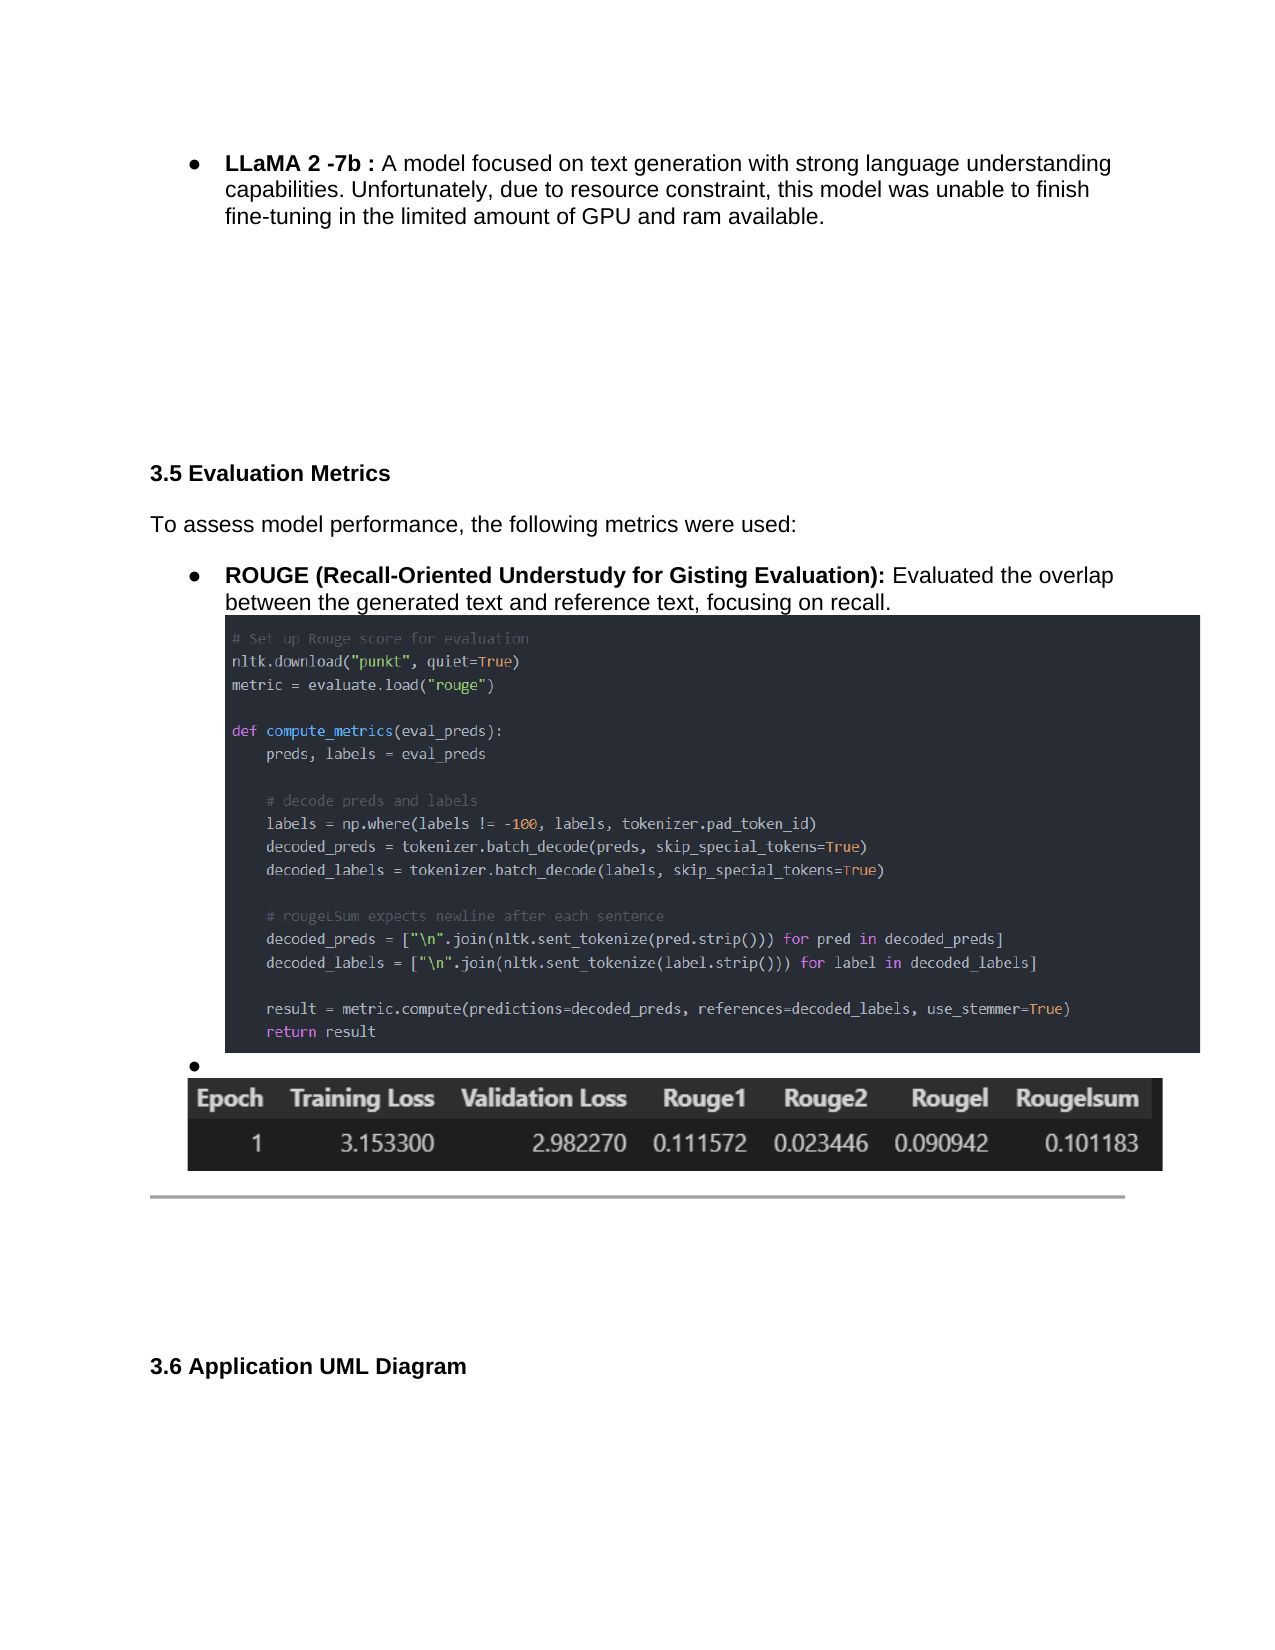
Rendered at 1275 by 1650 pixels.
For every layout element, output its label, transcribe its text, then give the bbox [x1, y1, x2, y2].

text To assess model performance, the following metrics were used: [150, 511, 1125, 537]
text 3.5 Evaluation Metrics [150, 459, 1125, 486]
picture [187, 1078, 1163, 1171]
list LLaMA 2 -7b : A model focused on text generation with strong language understanding capabilities. Unfortunately, due to resource constraint, this model was unable to finish fine-tuning in the limited amount of GPU and ram available. [187, 150, 1125, 229]
picture [225, 615, 1200, 1053]
subtitle 3.6 Application UML Diagram [150, 1353, 1125, 1380]
